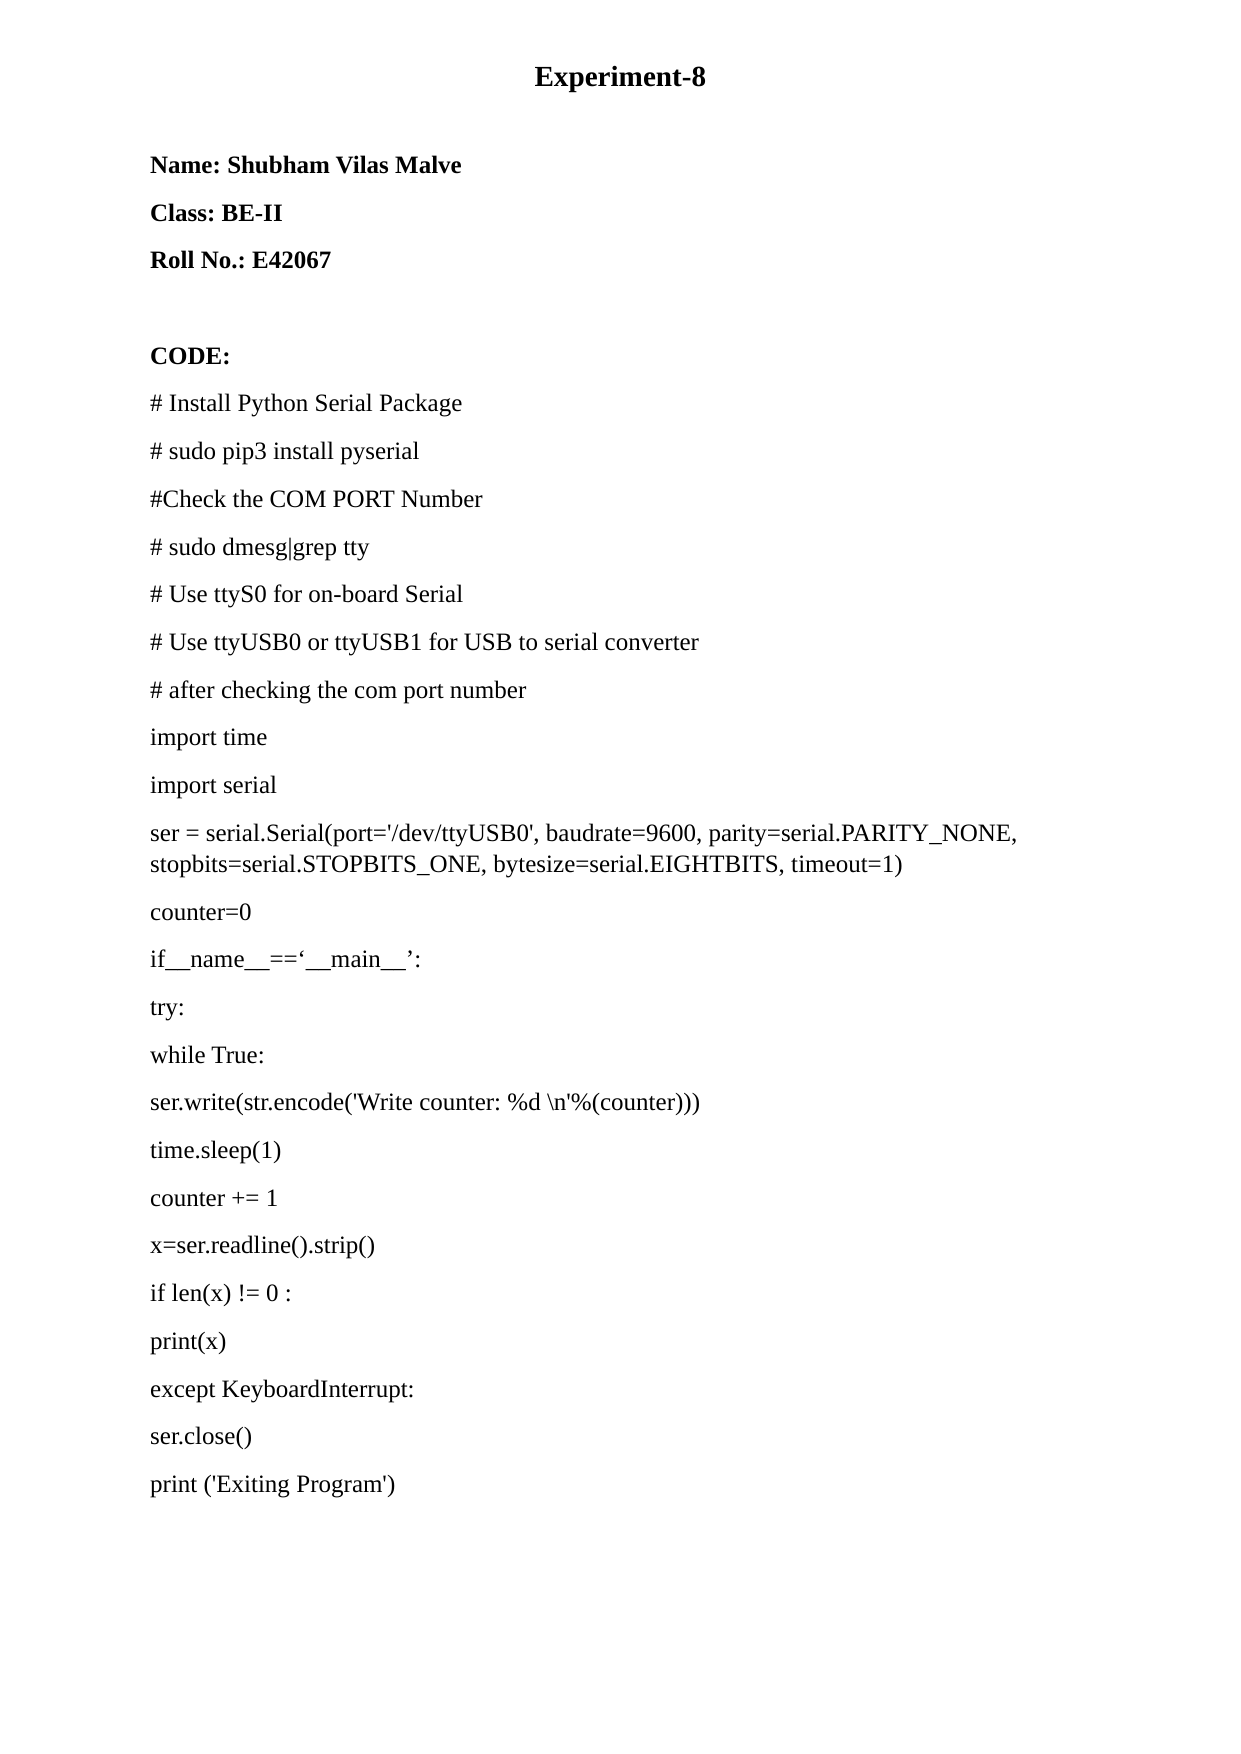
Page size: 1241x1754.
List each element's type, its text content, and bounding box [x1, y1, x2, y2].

text print(x) [150, 1326, 1090, 1355]
text Roll No.: E42067 [150, 245, 1090, 274]
text Name: Shubham Vilas Malve [150, 150, 1090, 179]
text print ('Exiting Program') [150, 1469, 1090, 1498]
text if len(x) != 0 : [150, 1278, 1090, 1307]
text time.sleep(1) [150, 1135, 1090, 1164]
text # after checking the com port number [150, 675, 1090, 703]
text # Use ttyS0 for on-board Serial [150, 579, 1090, 608]
text # Install Python Serial Package [150, 388, 1090, 417]
text import serial [150, 770, 1090, 799]
text except KeyboardInterrupt: [150, 1374, 1090, 1402]
text CODE: [150, 341, 1090, 369]
text try: [150, 992, 1090, 1021]
text x=ser.readline().strip() [150, 1231, 1090, 1259]
text # sudo pip3 install pyserial [150, 436, 1090, 465]
text import time [150, 722, 1090, 751]
text # sudo dmesg|grep tty [150, 532, 1090, 560]
text ser = serial.Serial(port='/dev/ttyUSB0', baudrate=9600, parity=serial.PARITY_NONE, stopbits=serial.STOPBITS_ONE, bytesize=serial.EIGHTBITS, timeout=1) [150, 818, 1090, 878]
text counter=0 [150, 897, 1090, 925]
text counter += 1 [150, 1183, 1090, 1212]
text # Use ttyUSB0 or ttyUSB1 for USB to serial converter [150, 627, 1090, 656]
text #Check the COM PORT Number [150, 484, 1090, 513]
text while True: [150, 1040, 1090, 1068]
text if__name__==‘__main__’: [150, 944, 1090, 973]
text Class: BE-II [150, 198, 1090, 226]
text ser.close() [150, 1421, 1090, 1450]
text ser.write(str.encode('Write counter: %d \n'%(counter))) [150, 1087, 1090, 1116]
